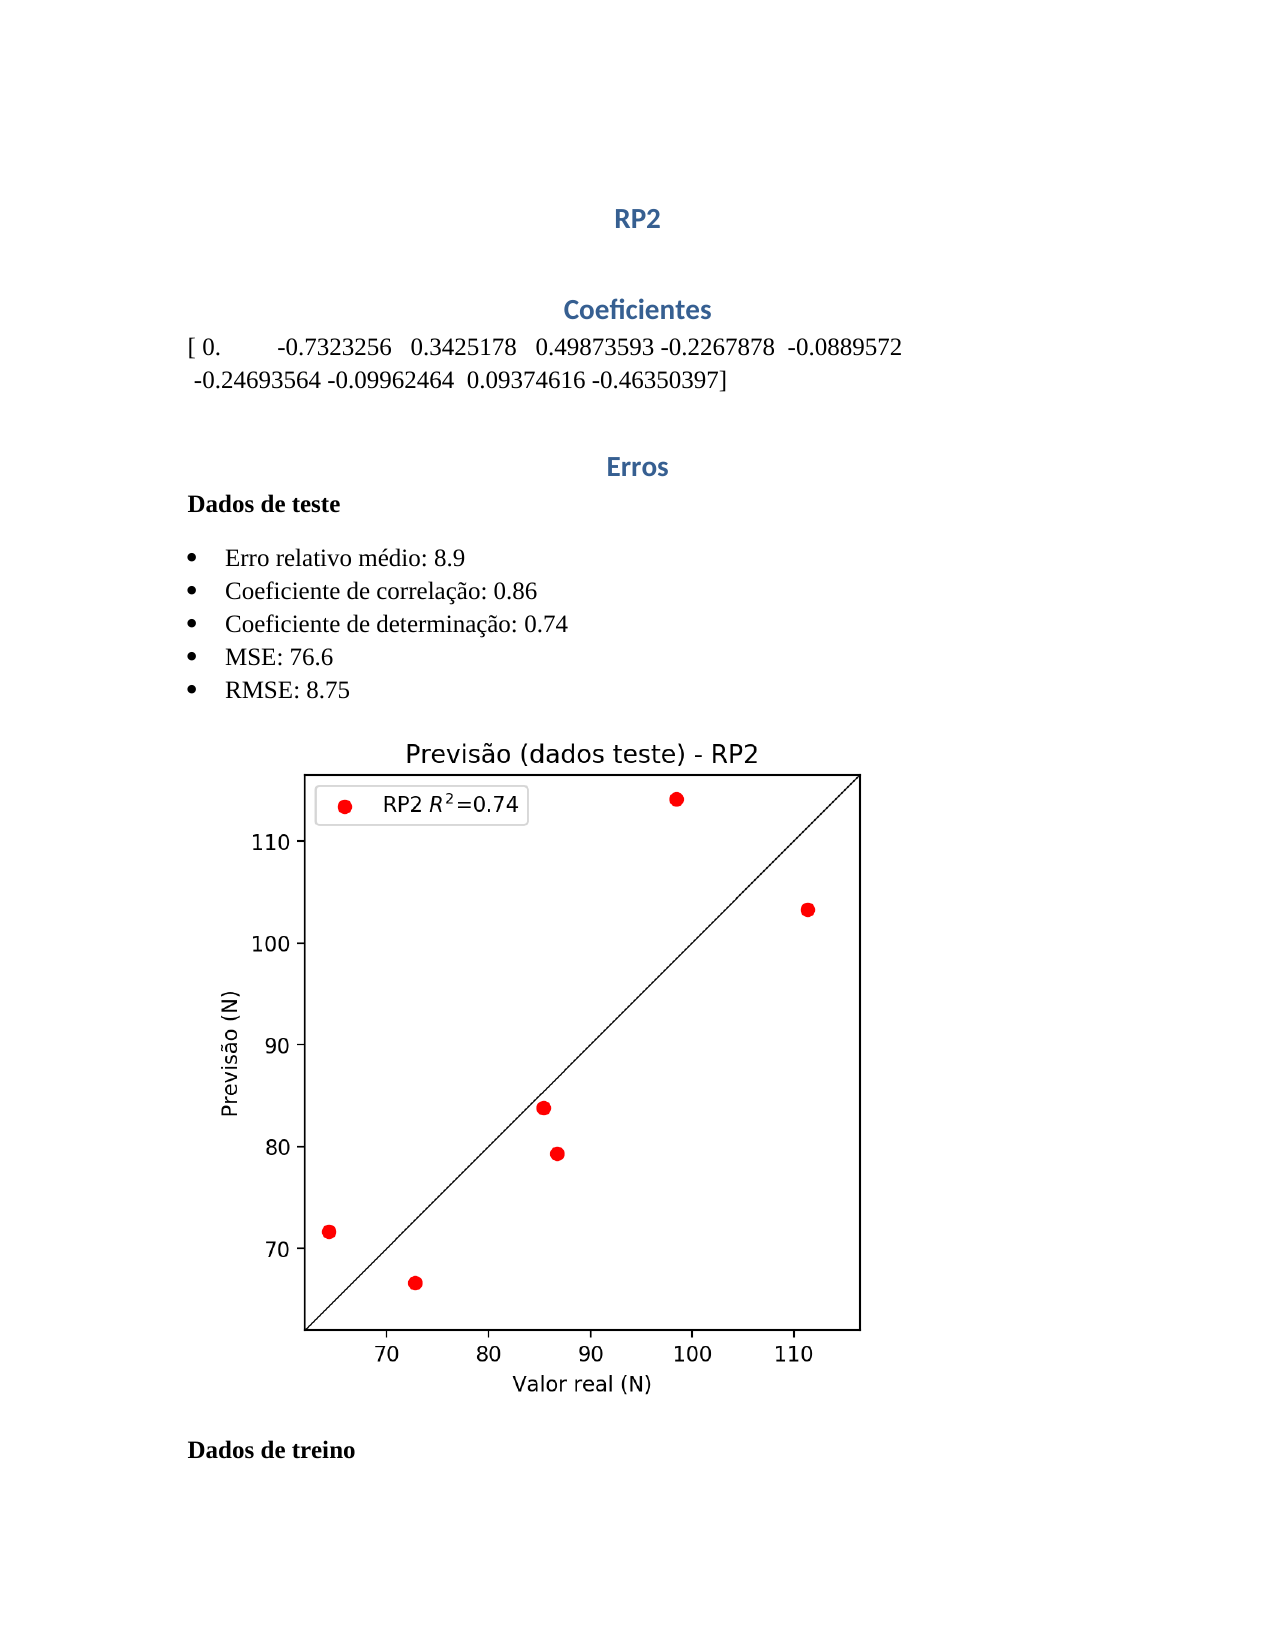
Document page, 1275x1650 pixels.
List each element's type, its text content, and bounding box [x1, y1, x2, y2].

list Coeficiente de correlação: 0.86 [187, 576, 1087, 604]
list RMSE: 8.75 [187, 675, 1087, 703]
list Coeficiente de determinação: 0.74 [187, 609, 1087, 637]
subtitle RP2 [187, 200, 1087, 236]
text Dados de teste [187, 489, 1087, 518]
list Erro relativo médio: 8.9 [187, 543, 1087, 571]
text [ 0. -0.7323256 0.3425178 0.49873593 -0.2267878 -0.0889572 -0.24693564 -0.09962464 0.09374616 -0.46350397] [187, 332, 1087, 394]
text Dados de treino [187, 1435, 1087, 1463]
picture [206, 728, 874, 1410]
list MSE: 76.6 [187, 642, 1087, 671]
subtitle Erros [187, 448, 1087, 483]
subtitle Coeficientes [187, 291, 1087, 327]
